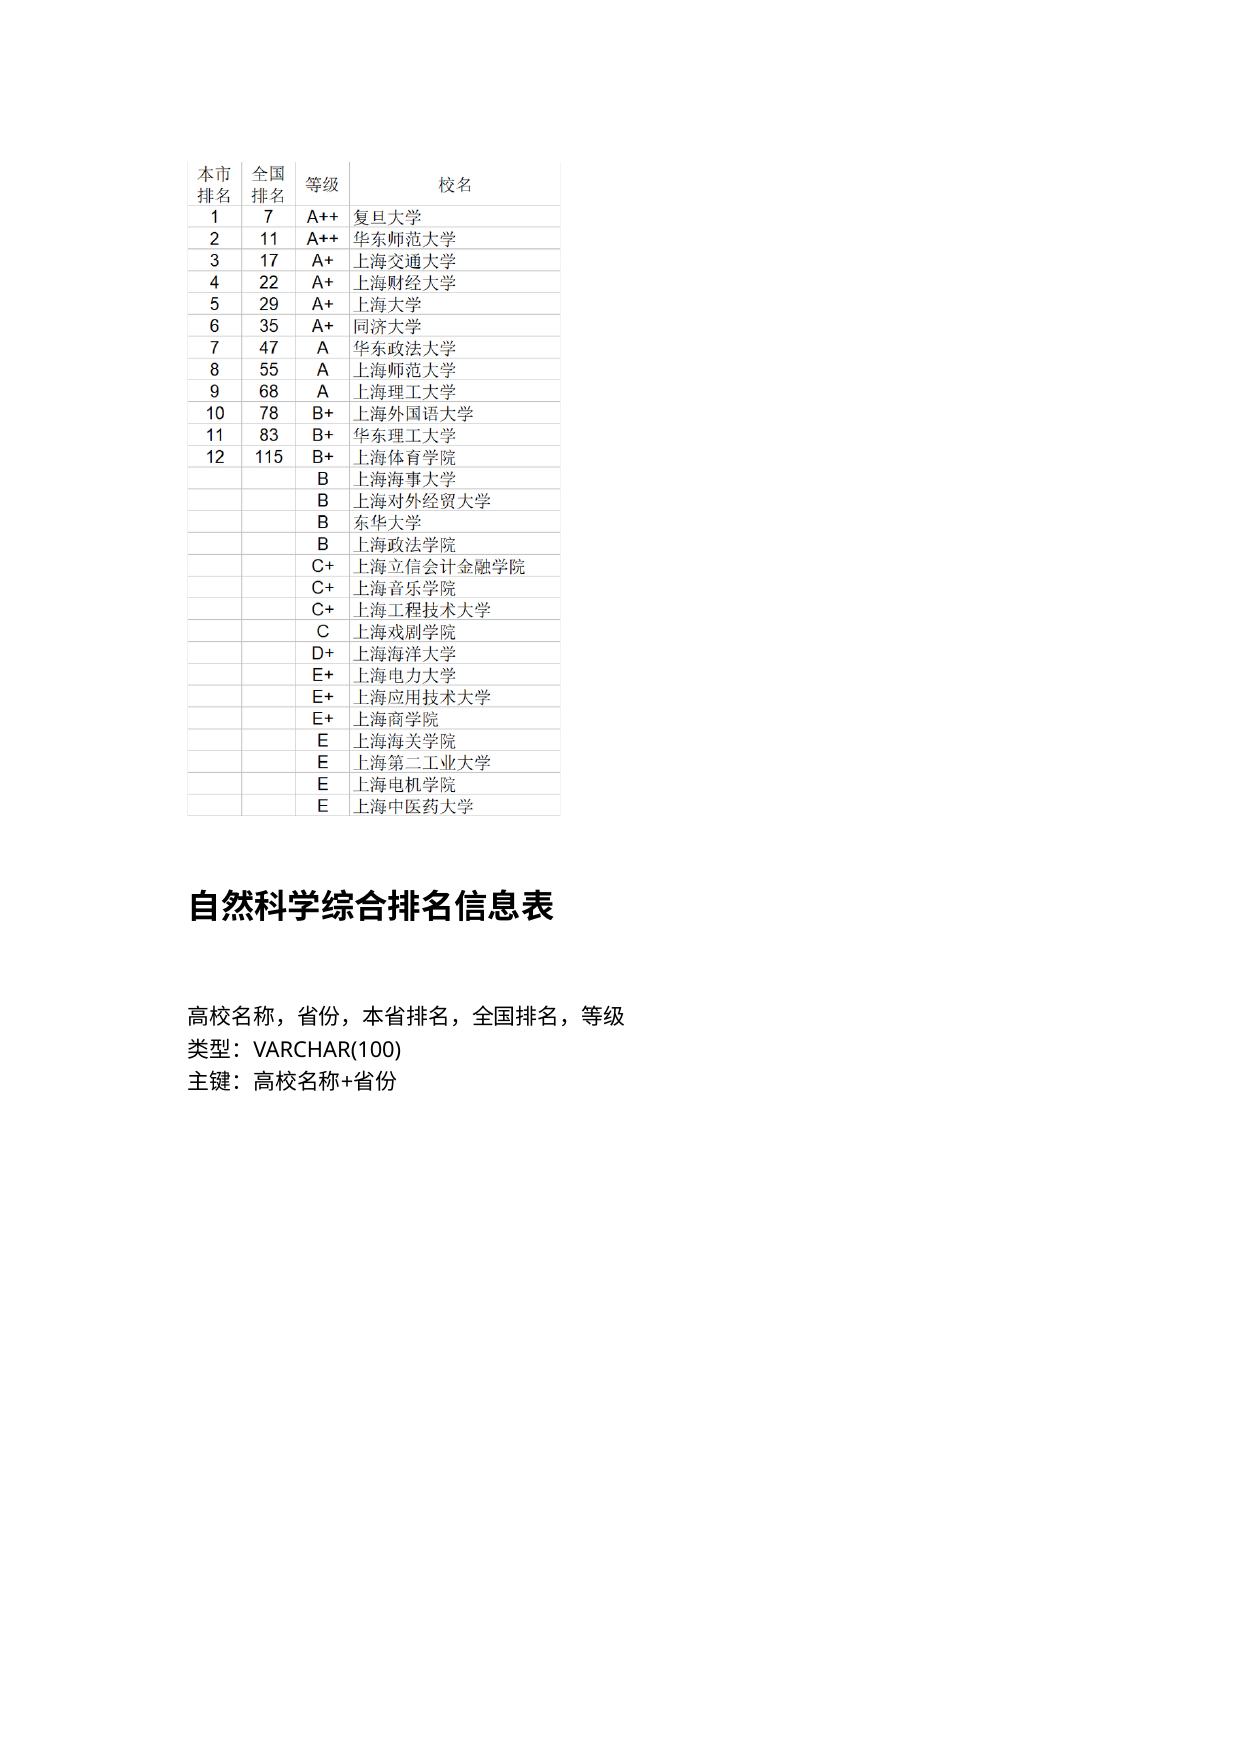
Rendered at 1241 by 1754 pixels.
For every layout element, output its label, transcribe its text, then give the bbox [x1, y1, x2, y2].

text 高校名称，省份，本省排名，全国排名，等级 [187, 999, 1053, 1031]
subtitle 自然科学综合排名信息表 [187, 872, 1053, 937]
text 主键：高校名称+省份 [187, 1064, 1053, 1096]
text 类型：VARCHAR(100) [187, 1031, 1053, 1064]
picture [187, 162, 561, 816]
